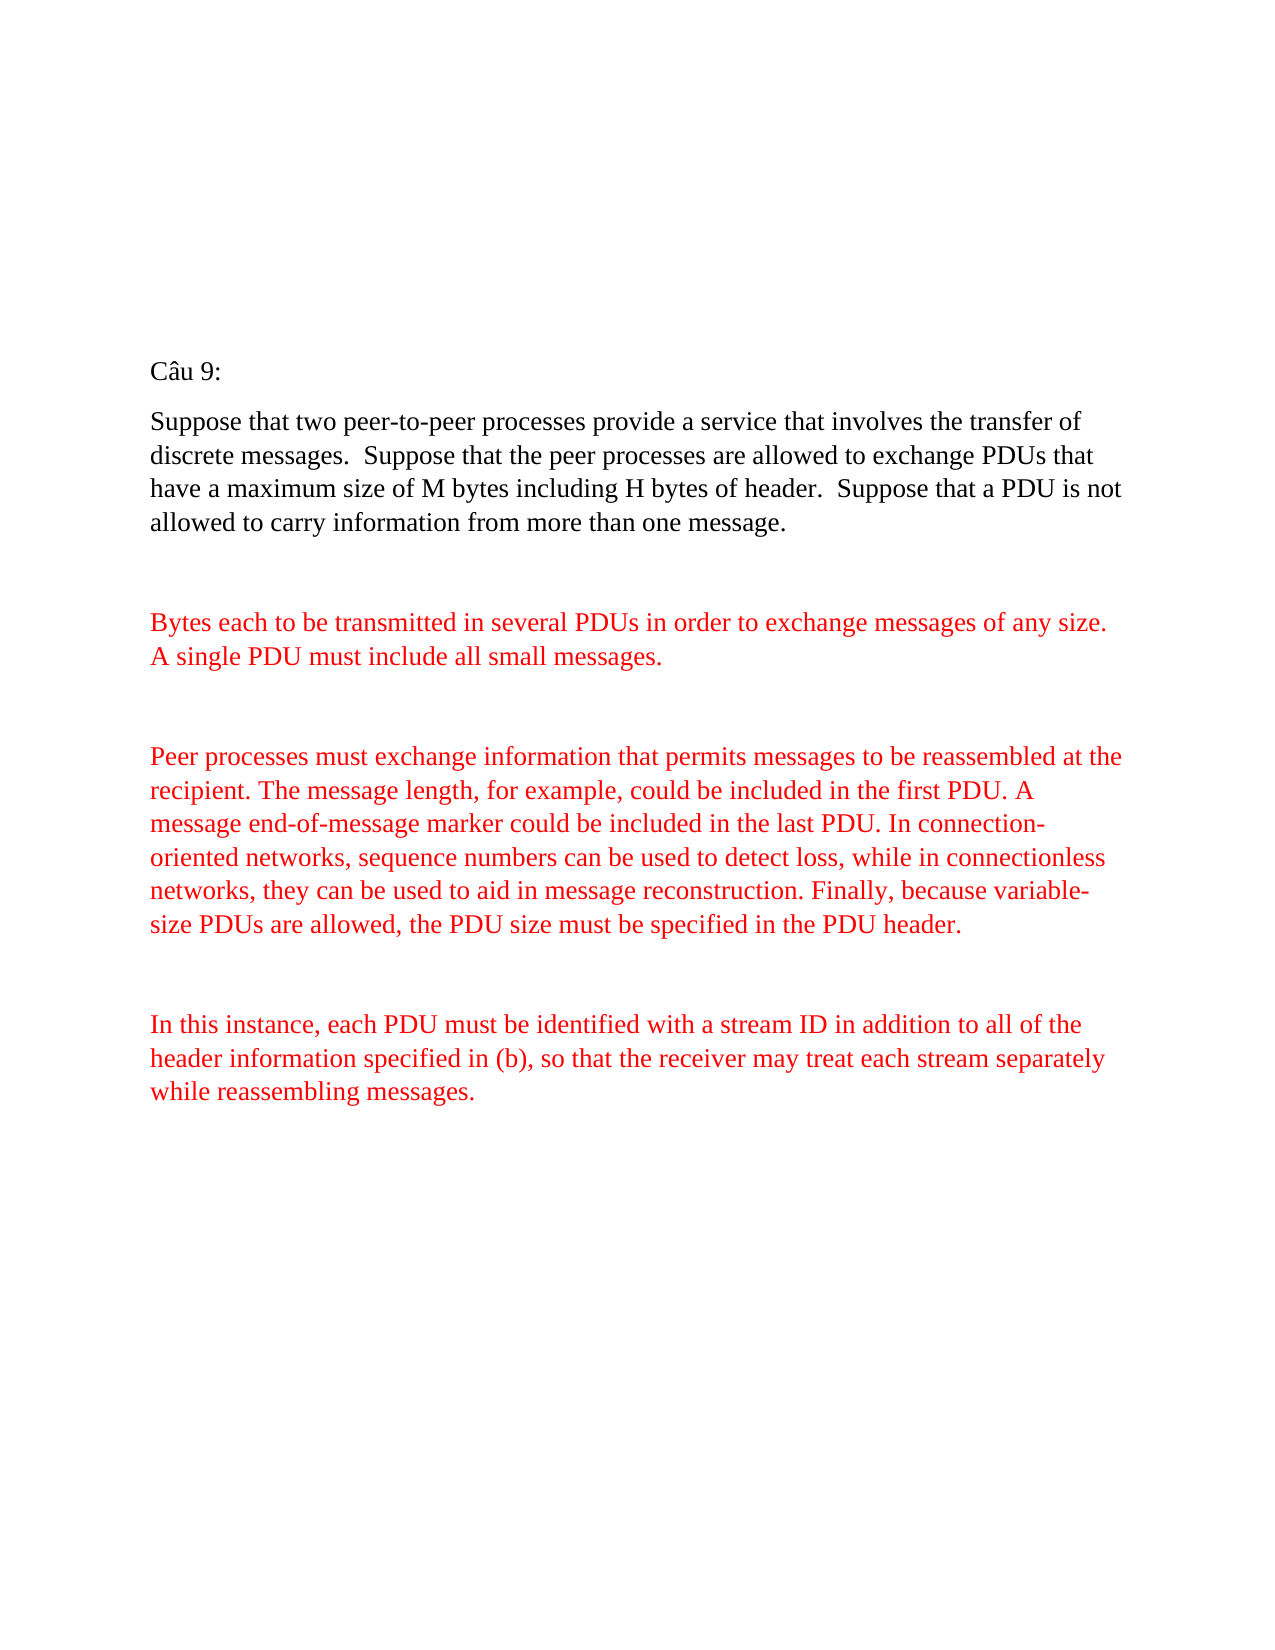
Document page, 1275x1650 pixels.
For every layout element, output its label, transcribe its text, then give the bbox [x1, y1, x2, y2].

text Bytes each to be transmitted in several PDUs in order to exchange messages of any size. A single PDU must include all small messages. [150, 606, 1125, 671]
text Câu 9: [150, 355, 1125, 386]
text Peer processes must exchange information that permits messages to be reassembled at the recipient. The message length, for example, could be included in the first PDU. A message end-of-message marker could be included in the last PDU. In connection-oriented networks, sequence numbers can be used to detect loss, while in connectionless networks, they can be used to aid in message reconstruction. Finally, because variable-size PDUs are allowed, the PDU size must be specified in the PDU header. [150, 740, 1125, 939]
text Suppose that two peer-to-peer processes provide a service that involves the transfer of discrete messages. Suppose that the peer processes are allowed to exchange PDUs that have a maximum size of M bytes including H bytes of header. Suppose that a PDU is not allowed to carry information from more than one message. [150, 405, 1125, 537]
text In this instance, each PDU must be identified with a stream ID in addition to all of the header information specified in (b), so that the receiver may treat each stream separately while reassembling messages. [150, 1008, 1125, 1107]
